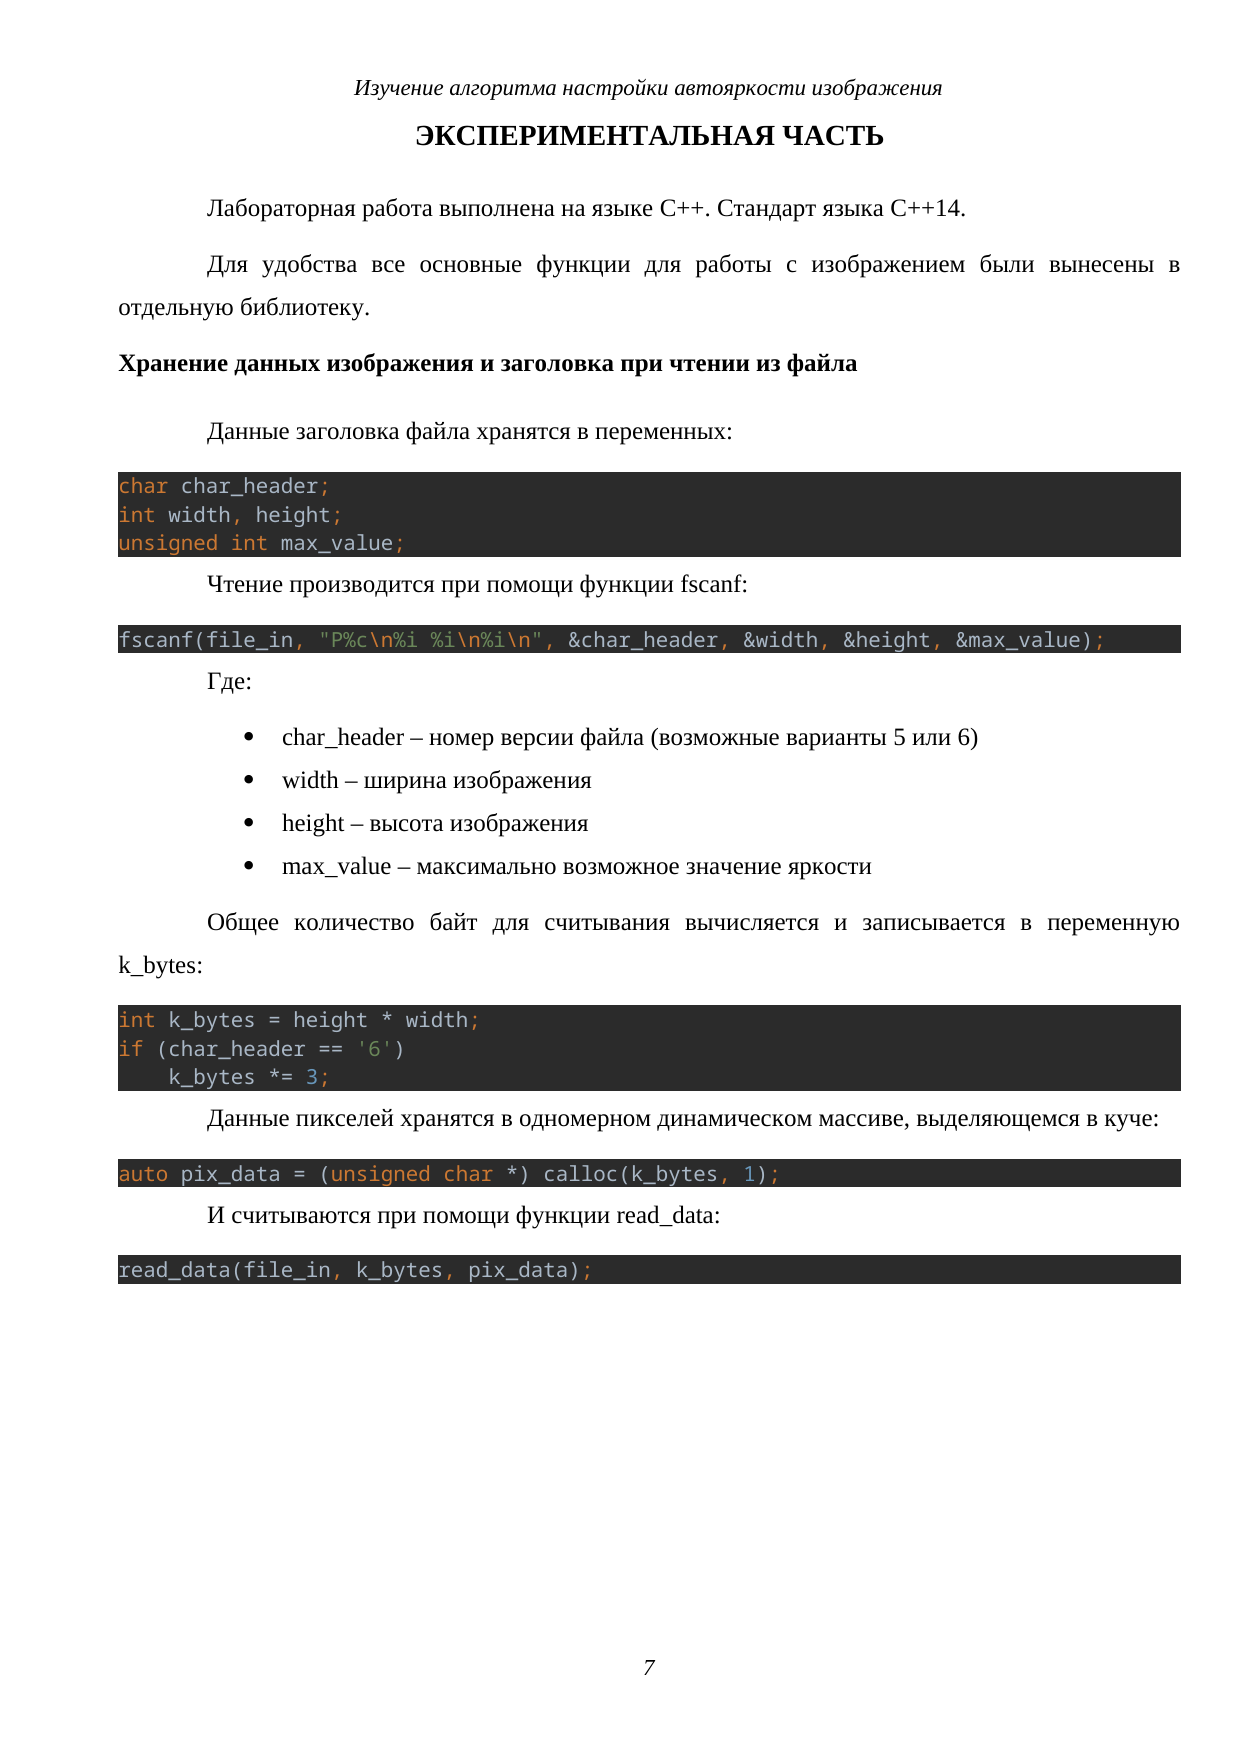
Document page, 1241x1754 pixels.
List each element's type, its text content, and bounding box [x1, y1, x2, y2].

text char char_header; int width, height; unsigned int max_value; [118, 472, 1181, 557]
list width – ширина изображения [244, 765, 1181, 793]
text int k_bytes = height * width; [118, 1005, 1181, 1034]
text И считываются при помощи функции read_data: [118, 1200, 1181, 1228]
list height – высота изображения [244, 808, 1181, 837]
text Чтение производится при помощи функции fscanf: [118, 569, 1181, 598]
text Где: [118, 666, 1181, 695]
text Данные заголовка файла хранятся в переменных: [118, 416, 1181, 445]
text Для удобства все основные функции для работы с изображением были вынесены в отдельную библиотеку. [118, 249, 1181, 321]
list max_value – максимально возможное значение яркости [244, 851, 1181, 880]
text Лабораторная работа выполнена на языке C++. Стандарт языка C++14. [118, 193, 1181, 222]
text if (char_header == '6') k_bytes *= 3; [118, 1034, 1181, 1091]
text auto pix_data = (unsigned char *) calloc(k_bytes, 1); [118, 1159, 1181, 1187]
text Общее количество байт для считывания вычисляется и записывается в переменную k_bytes: [118, 907, 1181, 978]
subtitle Экспериментальная часть [118, 118, 1181, 152]
text fscanf(file_in, "P%c\n%i %i\n%i\n", &char_header, &width, &height, &max_value); [118, 625, 1181, 653]
list char_header – номер версии файла (возможные варианты 5 или 6) [244, 722, 1181, 750]
subtitle Хранение данных изображения и заголовка при чтении из файла [118, 348, 1181, 377]
text read_data(file_in, k_bytes, pix_data); [118, 1255, 1181, 1284]
text Данные пикселей хранятся в одномерном динамическом массиве, выделяющемся в куче: [118, 1103, 1181, 1132]
